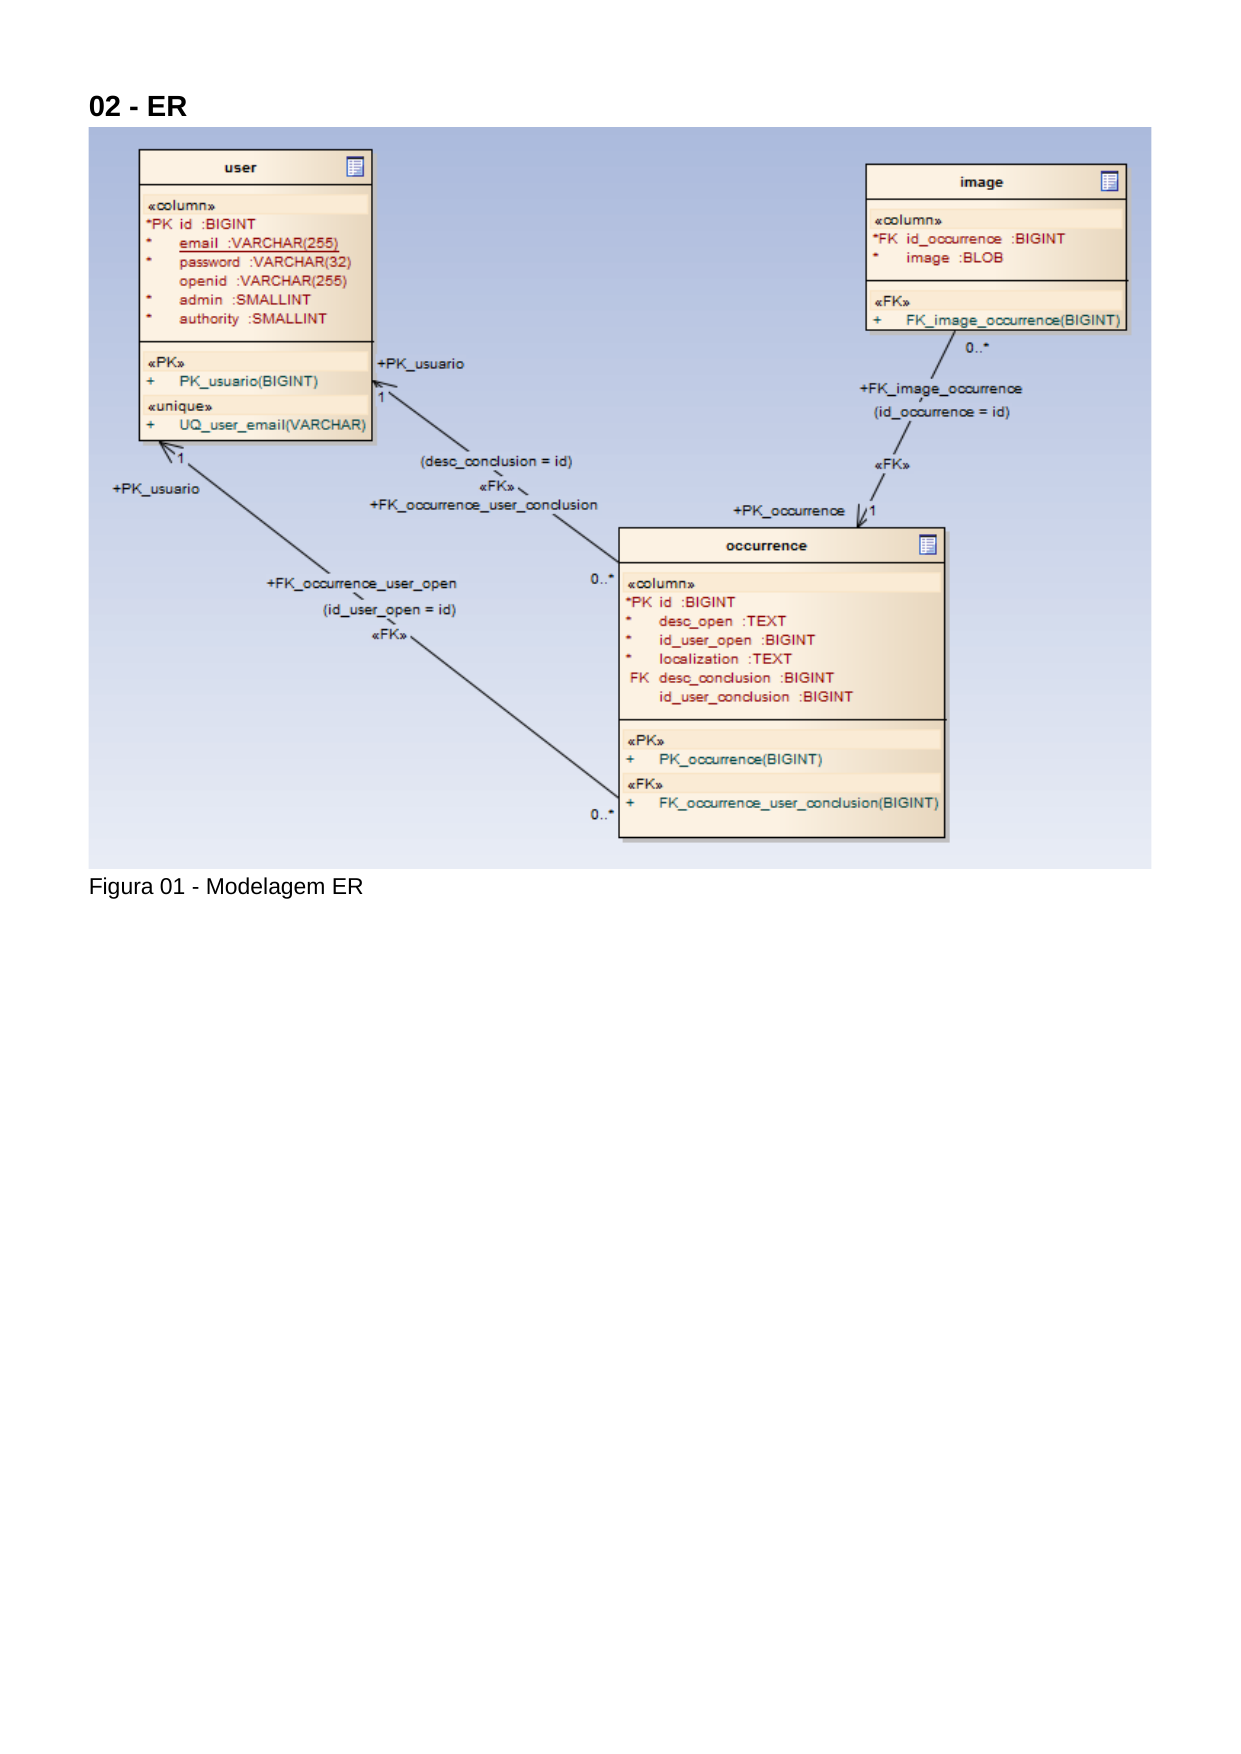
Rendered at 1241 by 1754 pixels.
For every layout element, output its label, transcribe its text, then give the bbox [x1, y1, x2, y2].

text Figura 01 - Modelagem ER [88, 873, 1152, 899]
text 02 - ER [88, 88, 1152, 122]
picture [88, 127, 1152, 869]
